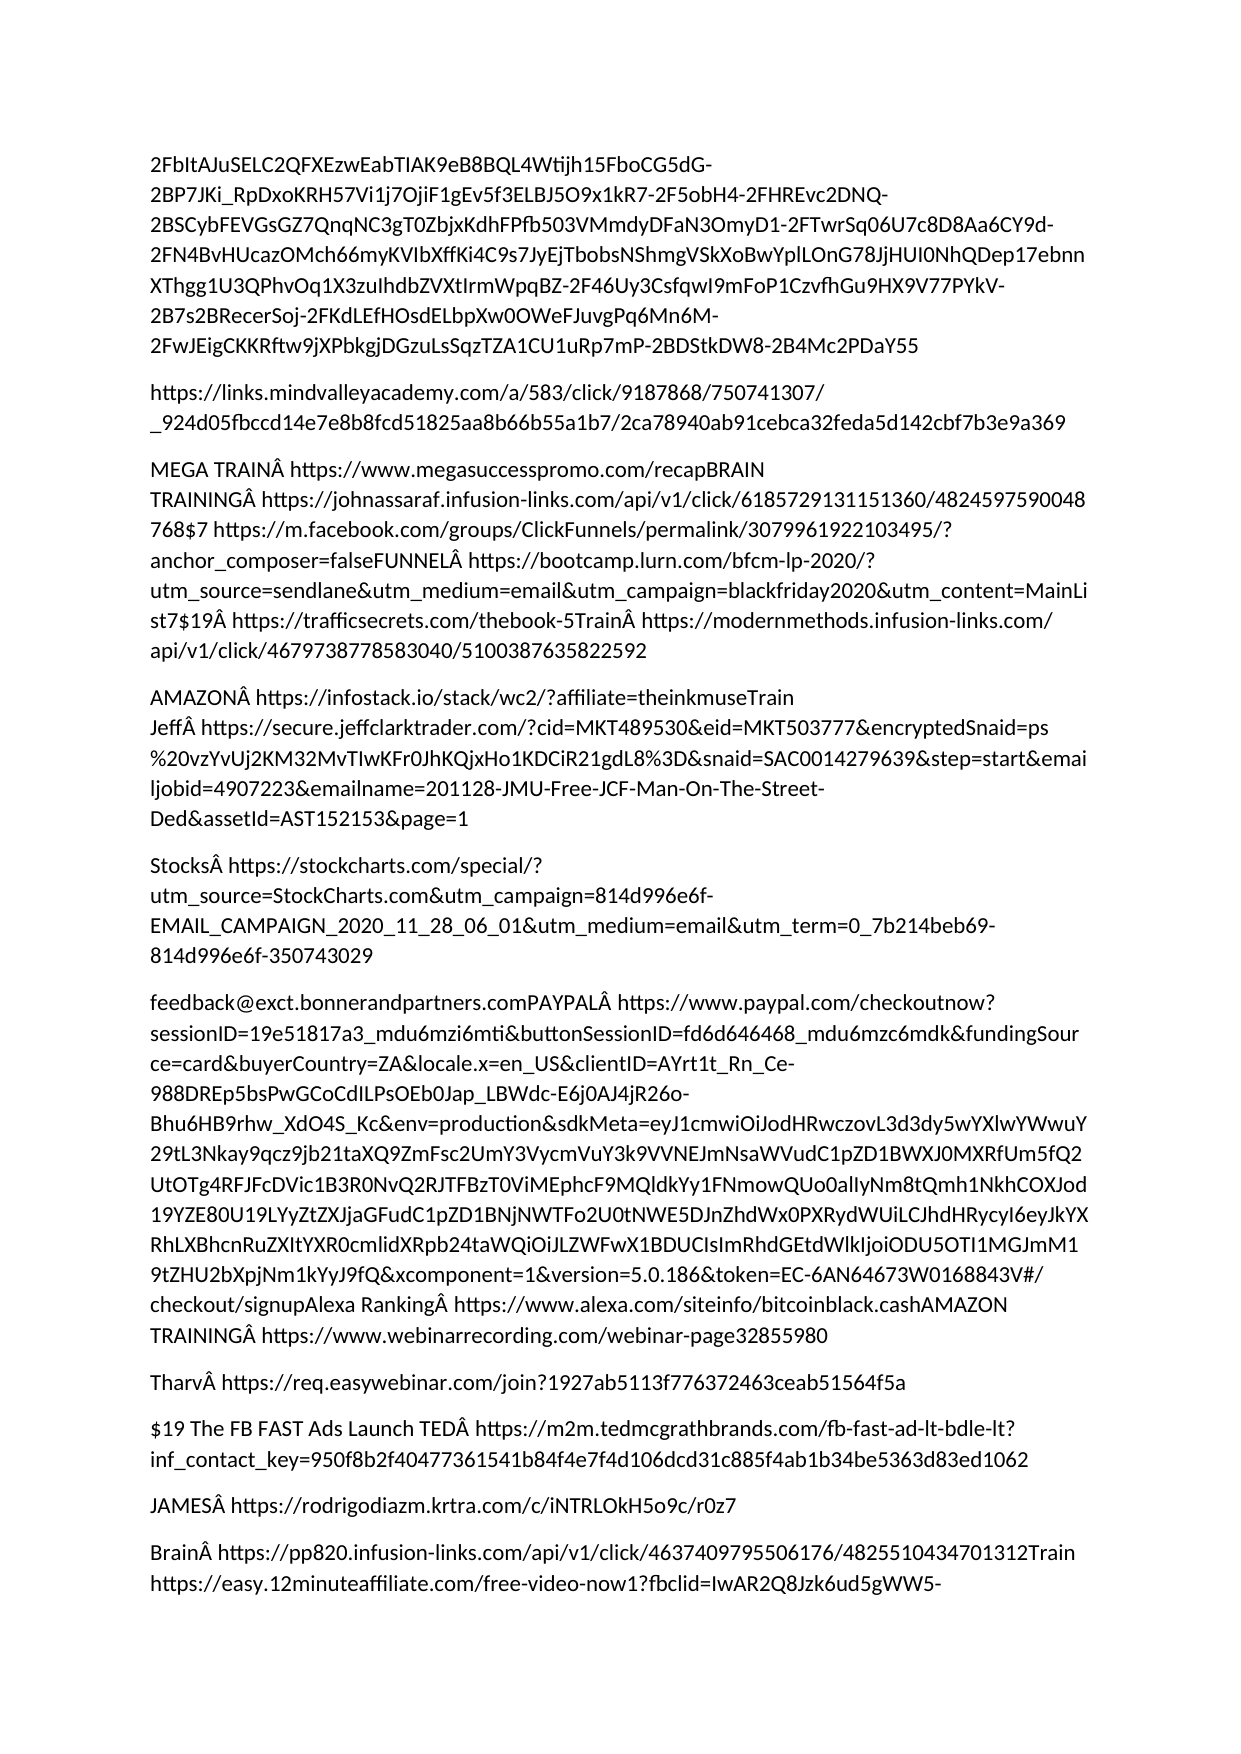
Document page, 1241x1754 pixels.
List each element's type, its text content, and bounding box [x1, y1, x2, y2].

text TharvÂ https://req.easywebinar.com/join?1927ab5113f776372463ceab51564f5a [150, 1368, 1090, 1396]
text StocksÂ https://stockcharts.com/special/?utm_source=StockCharts.com&utm_campaign=814d996e6f-EMAIL_CAMPAIGN_2020_11_28_06_01&utm_medium=email&utm_term=0_7b214beb69-814d996e6f-350743029 [150, 851, 1090, 970]
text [150, 1538, 1090, 1597]
text JAMESÂ https://rodrigodiazm.krtra.com/c/iNTRLOkH5o9c/r0z7 [150, 1492, 1090, 1520]
text MEGA TRAINÂ https://www.megasuccesspromo.com/recapBRAIN TRAININGÂ https://johnassaraf.infusion-links.com/api/v1/click/6185729131151360/4824597590048768$7 https://m.facebook.com/groups/ClickFunnels/permalink/3079961922103495/?anchor_composer=falseFUNNELÂ https://bootcamp.lurn.com/bfcm-lp-2020/?utm_source=sendlane&utm_medium=email&utm_campaign=blackfriday2020&utm_content=MainList7$19Â https://trafficsecrets.com/thebook-5TrainÂ https://modernmethods.infusion-links.com/api/v1/click/4679738778583040/5100387635822592 [150, 455, 1090, 664]
text $19 The FB FAST Ads Launch TEDÂ https://m2m.tedmcgrathbrands.com/fb-fast-ad-lt-bdle-lt?inf_contact_key=950f8b2f40477361541b84f4e7f4d106dcd31c885f4ab1b34be5363d83ed1062 [150, 1414, 1090, 1473]
text feedback@exct.bonnerandpartners.comPAYPALÂ https://www.paypal.com/checkoutnow?sessionID=19e51817a3_mdu6mzi6mti&buttonSessionID=fd6d646468_mdu6mzc6mdk&fundingSource=card&buyerCountry=ZA&locale.x=en_US&clientID=AYrt1t_Rn_Ce-988DREp5bsPwGCoCdILPsOEb0Jap_LBWdc-E6j0AJ4jR26o-Bhu6HB9rhw_XdO4S_Kc&env=production&sdkMeta=eyJ1cmwiOiJodHRwczovL3d3dy5wYXlwYWwuY29tL3Nkay9qcz9jb21taXQ9ZmFsc2UmY3VycmVuY3k9VVNEJmNsaWVudC1pZD1BWXJ0MXRfUm5fQ2UtOTg4RFJFcDVic1B3R0NvQ2RJTFBzT0ViMEphcF9MQldkYy1FNmowQUo0alIyNm8tQmh1NkhCOXJod19YZE80U19LYyZtZXJjaGFudC1pZD1BNjNWTFo2U0tNWE5DJnZhdWx0PXRydWUiLCJhdHRycyI6eyJkYXRhLXBhcnRuZXItYXR0cmlidXRpb24taWQiOiJLZWFwX1BDUCIsImRhdGEtdWlkIjoiODU5OTI1MGJmM19tZHU2bXpjNm1kYyJ9fQ&xcomponent=1&version=5.0.186&token=EC-6AN64673W0168843V#/checkout/signupAlexa RankingÂ https://www.alexa.com/siteinfo/bitcoinblack.cashAMAZON TRAININGÂ https://www.webinarrecording.com/webinar-page32855980 [150, 988, 1090, 1349]
text AMAZONÂ https://infostack.io/stack/wc2/?affiliate=theinkmuseTrain JeffÂ https://secure.jeffclarktrader.com/?cid=MKT489530&eid=MKT503777&encryptedSnaid=ps%20vzYvUj2KM32MvTIwKFr0JhKQjxHo1KDCiR21gdL8%3D&snaid=SAC0014279639&step=start&emailjobid=4907223&emailname=201128-JMU-Free-JCF-Man-On-The-Street-Ded&assetId=AST152153&page=1 [150, 683, 1090, 832]
text https://links.mindvalleyacademy.com/a/583/click/9187868/750741307/_924d05fbccd14e7e8b8fcd51825aa8b66b55a1b7/2ca78940ab91cebca32feda5d142cbf7b3e9a369 [150, 378, 1090, 436]
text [150, 150, 1090, 359]
